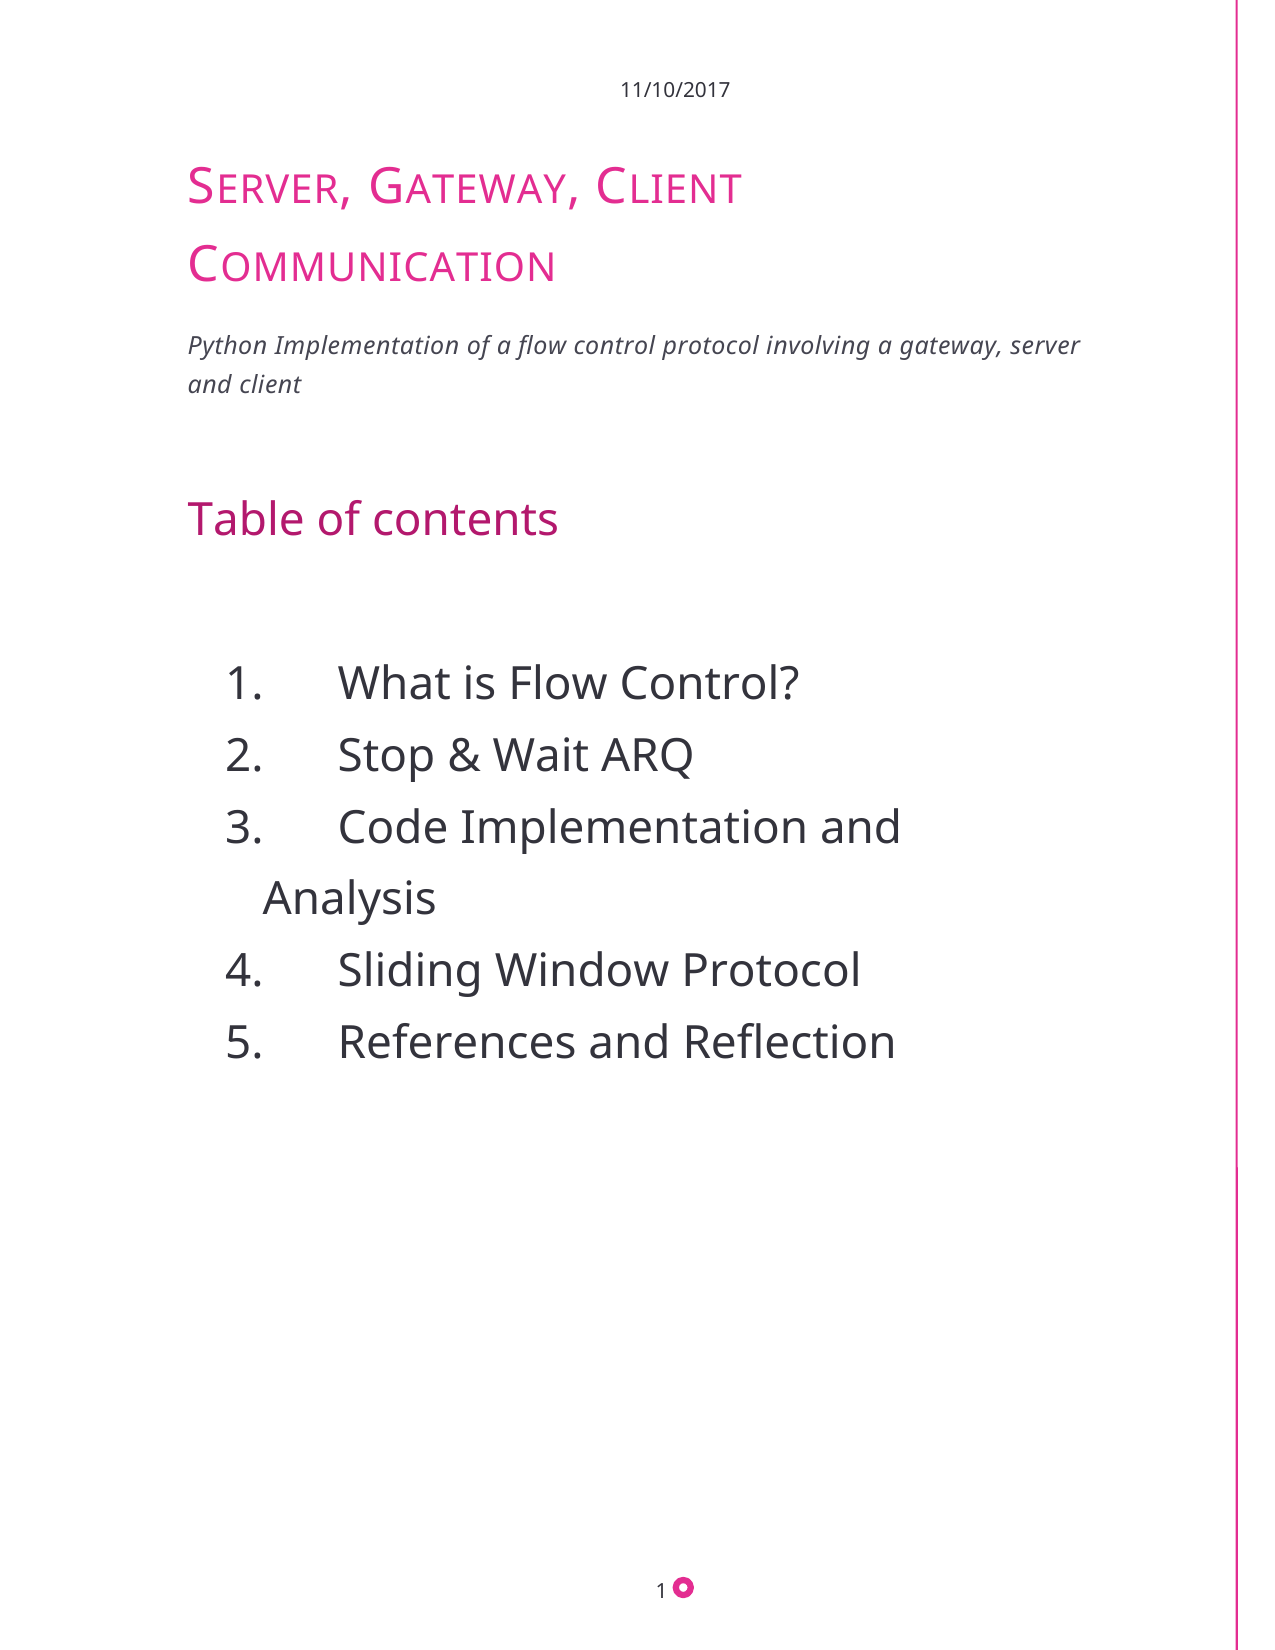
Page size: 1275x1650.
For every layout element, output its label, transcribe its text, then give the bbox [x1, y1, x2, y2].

subtitle Table of contents [187, 487, 1087, 549]
list What is Flow Control? [225, 651, 1087, 713]
list References and Reflection [225, 1009, 1087, 1072]
list Sliding Window Protocol [225, 937, 1087, 1000]
list Code Implementation and Analysis [225, 794, 1087, 928]
list Stop & Wait ARQ [225, 722, 1087, 785]
